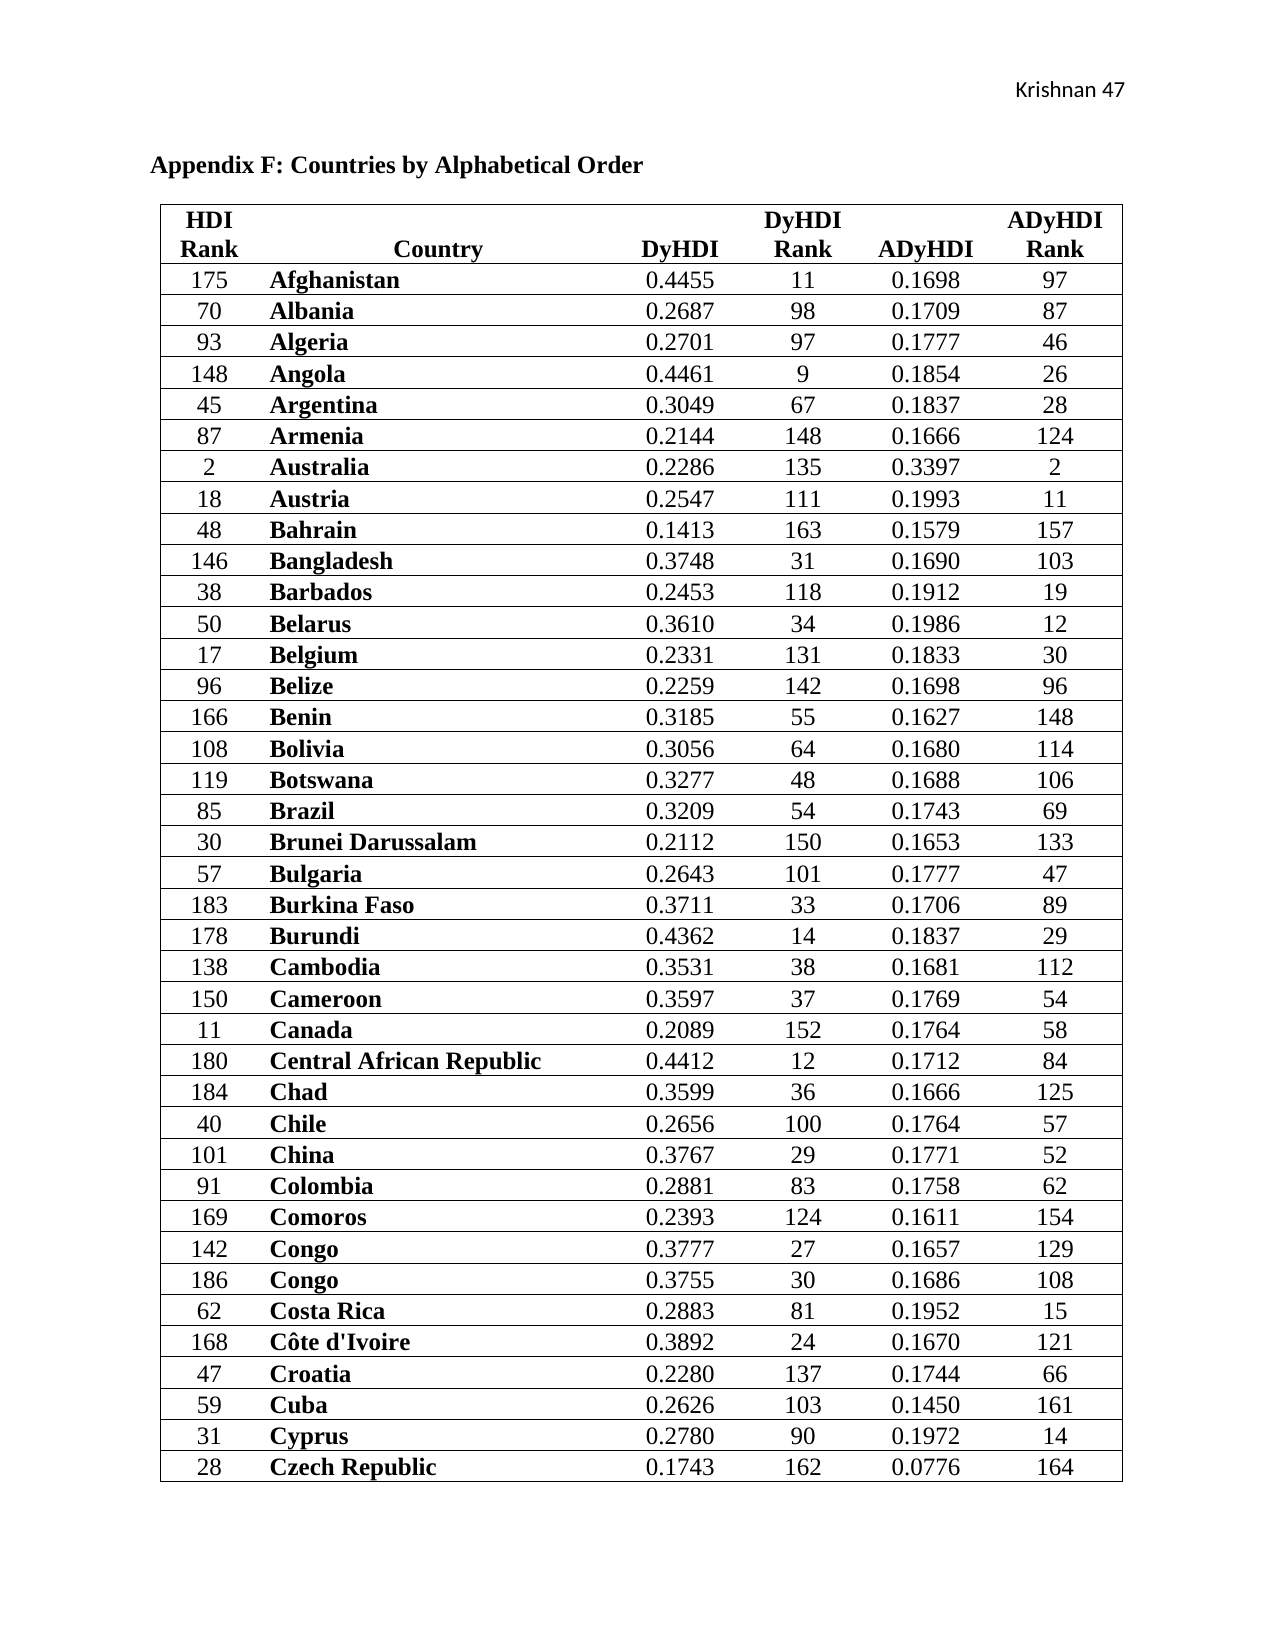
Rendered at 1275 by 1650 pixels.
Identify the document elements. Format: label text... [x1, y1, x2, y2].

table_cell 9 [741, 357, 864, 387]
table_cell 47 [161, 1357, 258, 1387]
table_cell 0.3531 [619, 951, 741, 981]
table_cell 70 [161, 295, 258, 325]
table_cell 0.3049 [619, 389, 741, 419]
table_cell 97 [741, 326, 864, 356]
table_cell 0.2144 [619, 420, 741, 450]
table_cell Colombia [258, 1170, 618, 1200]
text Appendix F: Countries by Alphabetical Order [150, 150, 1125, 179]
table_cell 45 [161, 389, 258, 419]
table_cell 0.3277 [619, 764, 741, 794]
table_cell 62 [161, 1295, 258, 1325]
table_cell 0.1837 [864, 920, 987, 950]
table_cell Austria [258, 482, 618, 512]
table_cell Burkina Faso [258, 889, 618, 919]
table_cell 114 [987, 732, 1122, 762]
table_cell Belarus [258, 607, 618, 637]
table_cell 83 [741, 1170, 864, 1200]
table_cell 168 [161, 1326, 258, 1356]
table_cell 154 [987, 1201, 1122, 1231]
table_cell 87 [987, 295, 1122, 325]
table_cell 0.3892 [619, 1326, 741, 1356]
table_cell 133 [987, 826, 1122, 856]
table_cell 28 [161, 1451, 258, 1481]
table_cell Armenia [258, 420, 618, 450]
table_cell 0.2453 [619, 576, 741, 606]
table_cell Congo [258, 1232, 618, 1262]
table_cell Czech Republic [258, 1451, 618, 1481]
table_cell 106 [987, 764, 1122, 794]
table_cell 0.4412 [619, 1045, 741, 1075]
table_cell 11 [987, 482, 1122, 512]
table_cell 0.1912 [864, 576, 987, 606]
table_cell 157 [987, 514, 1122, 544]
table_cell 11 [741, 264, 864, 294]
table_cell 0.3599 [619, 1076, 741, 1106]
table_cell 17 [161, 639, 258, 669]
table_cell 58 [987, 1014, 1122, 1044]
table_cell 0.2112 [619, 826, 741, 856]
table_cell Algeria [258, 326, 618, 356]
table_cell 54 [741, 795, 864, 825]
table_cell 125 [987, 1076, 1122, 1106]
table_cell 29 [987, 920, 1122, 950]
table_cell 93 [161, 326, 258, 356]
table_cell 55 [741, 701, 864, 731]
table_cell Cameroon [258, 982, 618, 1012]
table_cell 180 [161, 1045, 258, 1075]
table_cell 101 [161, 1139, 258, 1169]
table_cell 124 [741, 1201, 864, 1231]
table_cell 146 [161, 545, 258, 575]
table_header ADyHDI Rank [987, 205, 1122, 262]
table_cell 0.2656 [619, 1107, 741, 1137]
table_cell 0.1764 [864, 1014, 987, 1044]
table_cell 87 [161, 420, 258, 450]
table_cell 0.1666 [864, 1076, 987, 1106]
table_cell 0.1657 [864, 1232, 987, 1262]
table_cell 0.4362 [619, 920, 741, 950]
table_cell 34 [741, 607, 864, 637]
table_cell 103 [741, 1389, 864, 1419]
table_cell 135 [741, 451, 864, 481]
table_cell 62 [987, 1170, 1122, 1200]
table_cell 0.3711 [619, 889, 741, 919]
table_cell 85 [161, 795, 258, 825]
table_cell 0.2780 [619, 1420, 741, 1450]
table_cell 121 [987, 1326, 1122, 1356]
table_cell Costa Rica [258, 1295, 618, 1325]
table_cell 0.1743 [619, 1451, 741, 1481]
table_cell Cuba [258, 1389, 618, 1419]
table_cell 29 [741, 1139, 864, 1169]
table_cell 0.1698 [864, 264, 987, 294]
table_cell 0.3610 [619, 607, 741, 637]
table_cell 0.2259 [619, 670, 741, 700]
table_cell 57 [161, 857, 258, 887]
table_cell 24 [741, 1326, 864, 1356]
table_cell 2 [161, 451, 258, 481]
table_cell 108 [161, 732, 258, 762]
table_cell 0.1611 [864, 1201, 987, 1231]
table_cell Côte d'Ivoire [258, 1326, 618, 1356]
table_cell 48 [161, 514, 258, 544]
table_cell 124 [987, 420, 1122, 450]
table_cell 54 [987, 982, 1122, 1012]
table_cell Chad [258, 1076, 618, 1106]
table_cell Bahrain [258, 514, 618, 544]
table_cell 0.1698 [864, 670, 987, 700]
table_cell Croatia [258, 1357, 618, 1387]
table_cell 14 [741, 920, 864, 950]
table_cell 11 [161, 1014, 258, 1044]
table_cell 148 [987, 701, 1122, 731]
table_cell 0.2701 [619, 326, 741, 356]
table_cell Burundi [258, 920, 618, 950]
table_cell 30 [987, 639, 1122, 669]
table_cell 37 [741, 982, 864, 1012]
table_cell 2 [987, 451, 1122, 481]
table_cell 119 [161, 764, 258, 794]
table_cell 0.3397 [864, 451, 987, 481]
table_cell 31 [161, 1420, 258, 1450]
table_cell 152 [741, 1014, 864, 1044]
table_cell 15 [987, 1295, 1122, 1325]
table_cell 138 [161, 951, 258, 981]
table_cell 96 [161, 670, 258, 700]
table_cell 0.1972 [864, 1420, 987, 1450]
table_cell 26 [987, 357, 1122, 387]
table_cell 0.2286 [619, 451, 741, 481]
table_cell 142 [161, 1232, 258, 1262]
table_header HDI Rank [161, 205, 258, 262]
table_cell 0.2643 [619, 857, 741, 887]
table_cell Barbados [258, 576, 618, 606]
table_cell 0.2280 [619, 1357, 741, 1387]
table_cell Congo [258, 1264, 618, 1294]
table_cell Brunei Darussalam [258, 826, 618, 856]
table_cell 0.1670 [864, 1326, 987, 1356]
table_cell 0.1854 [864, 357, 987, 387]
table_cell 162 [741, 1451, 864, 1481]
table_cell 184 [161, 1076, 258, 1106]
table_cell 0.1777 [864, 326, 987, 356]
table_cell Belize [258, 670, 618, 700]
table_cell 28 [987, 389, 1122, 419]
table_cell 0.2687 [619, 295, 741, 325]
table_cell 0.1743 [864, 795, 987, 825]
table_cell 150 [741, 826, 864, 856]
table_cell 0.1579 [864, 514, 987, 544]
table_header Country [258, 205, 618, 262]
table_cell 57 [987, 1107, 1122, 1137]
table_cell 0.1777 [864, 857, 987, 887]
table_cell 0.1837 [864, 389, 987, 419]
table_cell 0.1627 [864, 701, 987, 731]
table_cell 0.1744 [864, 1357, 987, 1387]
table_cell 0.3767 [619, 1139, 741, 1169]
table_cell 96 [987, 670, 1122, 700]
table_cell 0.1690 [864, 545, 987, 575]
table_cell 89 [987, 889, 1122, 919]
table_header DyHDI [619, 205, 741, 262]
table_cell 81 [741, 1295, 864, 1325]
table_cell 0.1758 [864, 1170, 987, 1200]
table_cell 84 [987, 1045, 1122, 1075]
table_cell 0.3056 [619, 732, 741, 762]
table_cell 98 [741, 295, 864, 325]
table_cell 66 [987, 1357, 1122, 1387]
table_cell 111 [741, 482, 864, 512]
table_cell 48 [741, 764, 864, 794]
table_cell 50 [161, 607, 258, 637]
table_cell 0.1993 [864, 482, 987, 512]
table_cell 108 [987, 1264, 1122, 1294]
table_cell 0.0776 [864, 1451, 987, 1481]
table_cell 0.1706 [864, 889, 987, 919]
table_cell 129 [987, 1232, 1122, 1262]
table_cell 12 [741, 1045, 864, 1075]
table_cell 0.1413 [619, 514, 741, 544]
table_cell China [258, 1139, 618, 1169]
table_cell 0.1709 [864, 295, 987, 325]
table_cell 97 [987, 264, 1122, 294]
table_cell 27 [741, 1232, 864, 1262]
table_cell Angola [258, 357, 618, 387]
table_cell 30 [161, 826, 258, 856]
table_cell 0.1653 [864, 826, 987, 856]
table_cell 0.3597 [619, 982, 741, 1012]
table_cell 148 [741, 420, 864, 450]
table_cell 0.2089 [619, 1014, 741, 1044]
table_cell 0.3185 [619, 701, 741, 731]
table_cell 103 [987, 545, 1122, 575]
table_cell 0.1681 [864, 951, 987, 981]
table_cell 0.1666 [864, 420, 987, 450]
table_cell 14 [987, 1420, 1122, 1450]
table_cell Albania [258, 295, 618, 325]
table_cell Cyprus [258, 1420, 618, 1450]
table_cell 69 [987, 795, 1122, 825]
table_cell 161 [987, 1389, 1122, 1419]
table_cell 36 [741, 1076, 864, 1106]
table_cell 47 [987, 857, 1122, 887]
table_cell 137 [741, 1357, 864, 1387]
table_cell 38 [161, 576, 258, 606]
table_cell 101 [741, 857, 864, 887]
table_cell 150 [161, 982, 258, 1012]
table_cell 0.2331 [619, 639, 741, 669]
table_cell 0.3748 [619, 545, 741, 575]
table_cell 0.1764 [864, 1107, 987, 1137]
table_cell 40 [161, 1107, 258, 1137]
table_cell 30 [741, 1264, 864, 1294]
table_cell 112 [987, 951, 1122, 981]
table_cell Afghanistan [258, 264, 618, 294]
table_cell 118 [741, 576, 864, 606]
table_cell 0.2547 [619, 482, 741, 512]
table_cell 0.4461 [619, 357, 741, 387]
table_cell 0.1952 [864, 1295, 987, 1325]
table_cell 59 [161, 1389, 258, 1419]
table_cell 166 [161, 701, 258, 731]
table_header ADyHDI [864, 205, 987, 262]
table_cell Argentina [258, 389, 618, 419]
table_cell 90 [741, 1420, 864, 1450]
table_cell 0.1769 [864, 982, 987, 1012]
table_cell Botswana [258, 764, 618, 794]
table_cell 0.1450 [864, 1389, 987, 1419]
table_cell 0.2393 [619, 1201, 741, 1231]
table_cell Bolivia [258, 732, 618, 762]
table_cell 148 [161, 357, 258, 387]
table_cell Cambodia [258, 951, 618, 981]
table_cell 0.1686 [864, 1264, 987, 1294]
table_cell 0.3755 [619, 1264, 741, 1294]
table_cell Bulgaria [258, 857, 618, 887]
table_cell 0.2883 [619, 1295, 741, 1325]
table_cell 0.1771 [864, 1139, 987, 1169]
table_cell 12 [987, 607, 1122, 637]
table_cell Australia [258, 451, 618, 481]
table_cell 67 [741, 389, 864, 419]
table_cell 46 [987, 326, 1122, 356]
table_cell 186 [161, 1264, 258, 1294]
table_cell 175 [161, 264, 258, 294]
table_cell 0.1986 [864, 607, 987, 637]
table_cell 0.3209 [619, 795, 741, 825]
table_cell 0.2881 [619, 1170, 741, 1200]
table_cell 31 [741, 545, 864, 575]
table_cell 183 [161, 889, 258, 919]
table_cell 100 [741, 1107, 864, 1137]
table_cell 38 [741, 951, 864, 981]
table_cell Brazil [258, 795, 618, 825]
table_cell Chile [258, 1107, 618, 1137]
table_cell 0.3777 [619, 1232, 741, 1262]
table_cell Canada [258, 1014, 618, 1044]
table_cell 64 [741, 732, 864, 762]
table_cell 19 [987, 576, 1122, 606]
table_cell 0.1712 [864, 1045, 987, 1075]
table_cell Central African Republic [258, 1045, 618, 1075]
table_cell 0.1833 [864, 639, 987, 669]
table_cell 178 [161, 920, 258, 950]
table_cell 91 [161, 1170, 258, 1200]
table_cell 131 [741, 639, 864, 669]
table_cell 18 [161, 482, 258, 512]
table_cell Benin [258, 701, 618, 731]
table_cell 0.2626 [619, 1389, 741, 1419]
table_cell 142 [741, 670, 864, 700]
table_cell 164 [987, 1451, 1122, 1481]
table_cell 0.4455 [619, 264, 741, 294]
table_cell Comoros [258, 1201, 618, 1231]
table_header DyHDI Rank [741, 205, 864, 262]
table_cell 0.1688 [864, 764, 987, 794]
table_cell 52 [987, 1139, 1122, 1169]
table_cell 163 [741, 514, 864, 544]
table_cell 0.1680 [864, 732, 987, 762]
table_cell Bangladesh [258, 545, 618, 575]
table_cell Belgium [258, 639, 618, 669]
table_cell 169 [161, 1201, 258, 1231]
table_cell 33 [741, 889, 864, 919]
